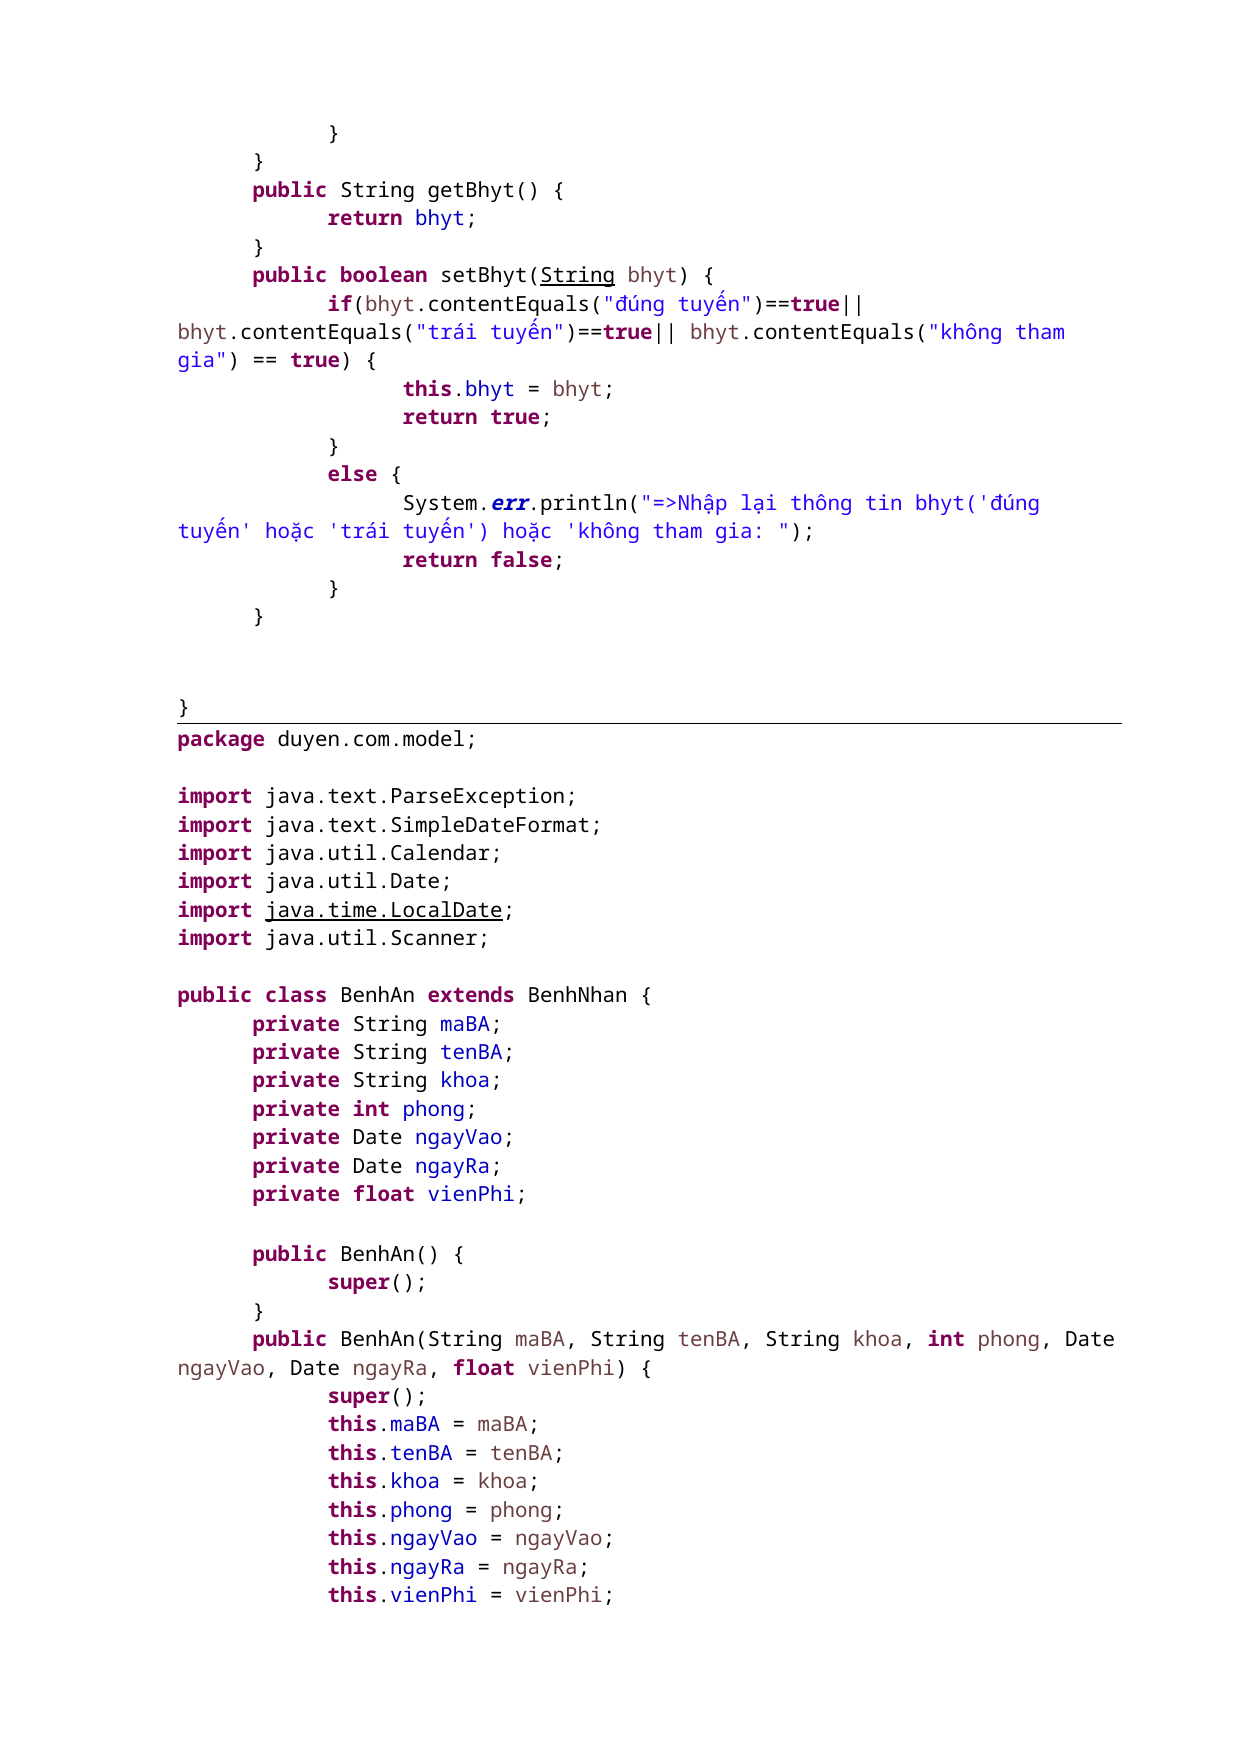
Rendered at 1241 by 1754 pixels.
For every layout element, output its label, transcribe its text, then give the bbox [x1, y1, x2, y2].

text super(); [177, 1267, 1122, 1296]
text System.err.println("=>Nhập lại thông tin bhyt('đúng tuyến' hoặc 'trái tuyến') hoặc 'không tham gia: "); [177, 488, 1122, 545]
text } [177, 602, 1122, 630]
text import java.util.Calendar; [177, 838, 1122, 867]
text public String getBhyt() { [177, 175, 1122, 203]
text } [177, 147, 1122, 175]
text package duyen.com.model; [177, 724, 1122, 753]
text return bhyt; [177, 203, 1122, 232]
text return false; [177, 545, 1122, 573]
text this.vienPhi = vienPhi; [177, 1580, 1122, 1609]
text private String maBA; [177, 1009, 1122, 1037]
text public class BenhAn extends BenhNhan { [177, 980, 1122, 1009]
text private String khoa; [177, 1066, 1122, 1094]
text } [177, 232, 1122, 260]
text private Date ngayRa; [177, 1151, 1122, 1179]
text this.khoa = khoa; [177, 1466, 1122, 1495]
text this.bhyt = bhyt; [177, 374, 1122, 402]
text return true; [177, 402, 1122, 431]
text import java.text.ParseException; [177, 781, 1122, 810]
text this.tenBA = tenBA; [177, 1438, 1122, 1466]
text } [177, 1296, 1122, 1324]
text } [177, 431, 1122, 459]
text else { [177, 459, 1122, 488]
text import java.text.SimpleDateFormat; [177, 810, 1122, 838]
text this.ngayRa = ngayRa; [177, 1552, 1122, 1580]
text private float vienPhi; [177, 1179, 1122, 1208]
text private Date ngayVao; [177, 1122, 1122, 1151]
text public boolean setBhyt(String bhyt) { [177, 260, 1122, 289]
text import java.util.Date; [177, 867, 1122, 895]
text import java.time.LocalDate; [177, 895, 1122, 923]
text this.phong = phong; [177, 1495, 1122, 1523]
text public BenhAn() { [177, 1239, 1122, 1267]
text import java.util.Scanner; [177, 923, 1122, 952]
text this.maBA = maBA; [177, 1409, 1122, 1438]
text this.ngayVao = ngayVao; [177, 1523, 1122, 1552]
text private int phong; [177, 1094, 1122, 1122]
text if(bhyt.contentEquals("đúng tuyến")==true||bhyt.contentEquals("trái tuyến")==true|| bhyt.contentEquals("không tham gia") == true) { [177, 289, 1122, 374]
text } [177, 692, 1122, 723]
text } [177, 118, 1122, 147]
text private String tenBA; [177, 1037, 1122, 1066]
text public BenhAn(String maBA, String tenBA, String khoa, int phong, Date ngayVao, Date ngayRa, float vienPhi) { [177, 1324, 1122, 1381]
text } [177, 573, 1122, 602]
text super(); [177, 1381, 1122, 1409]
